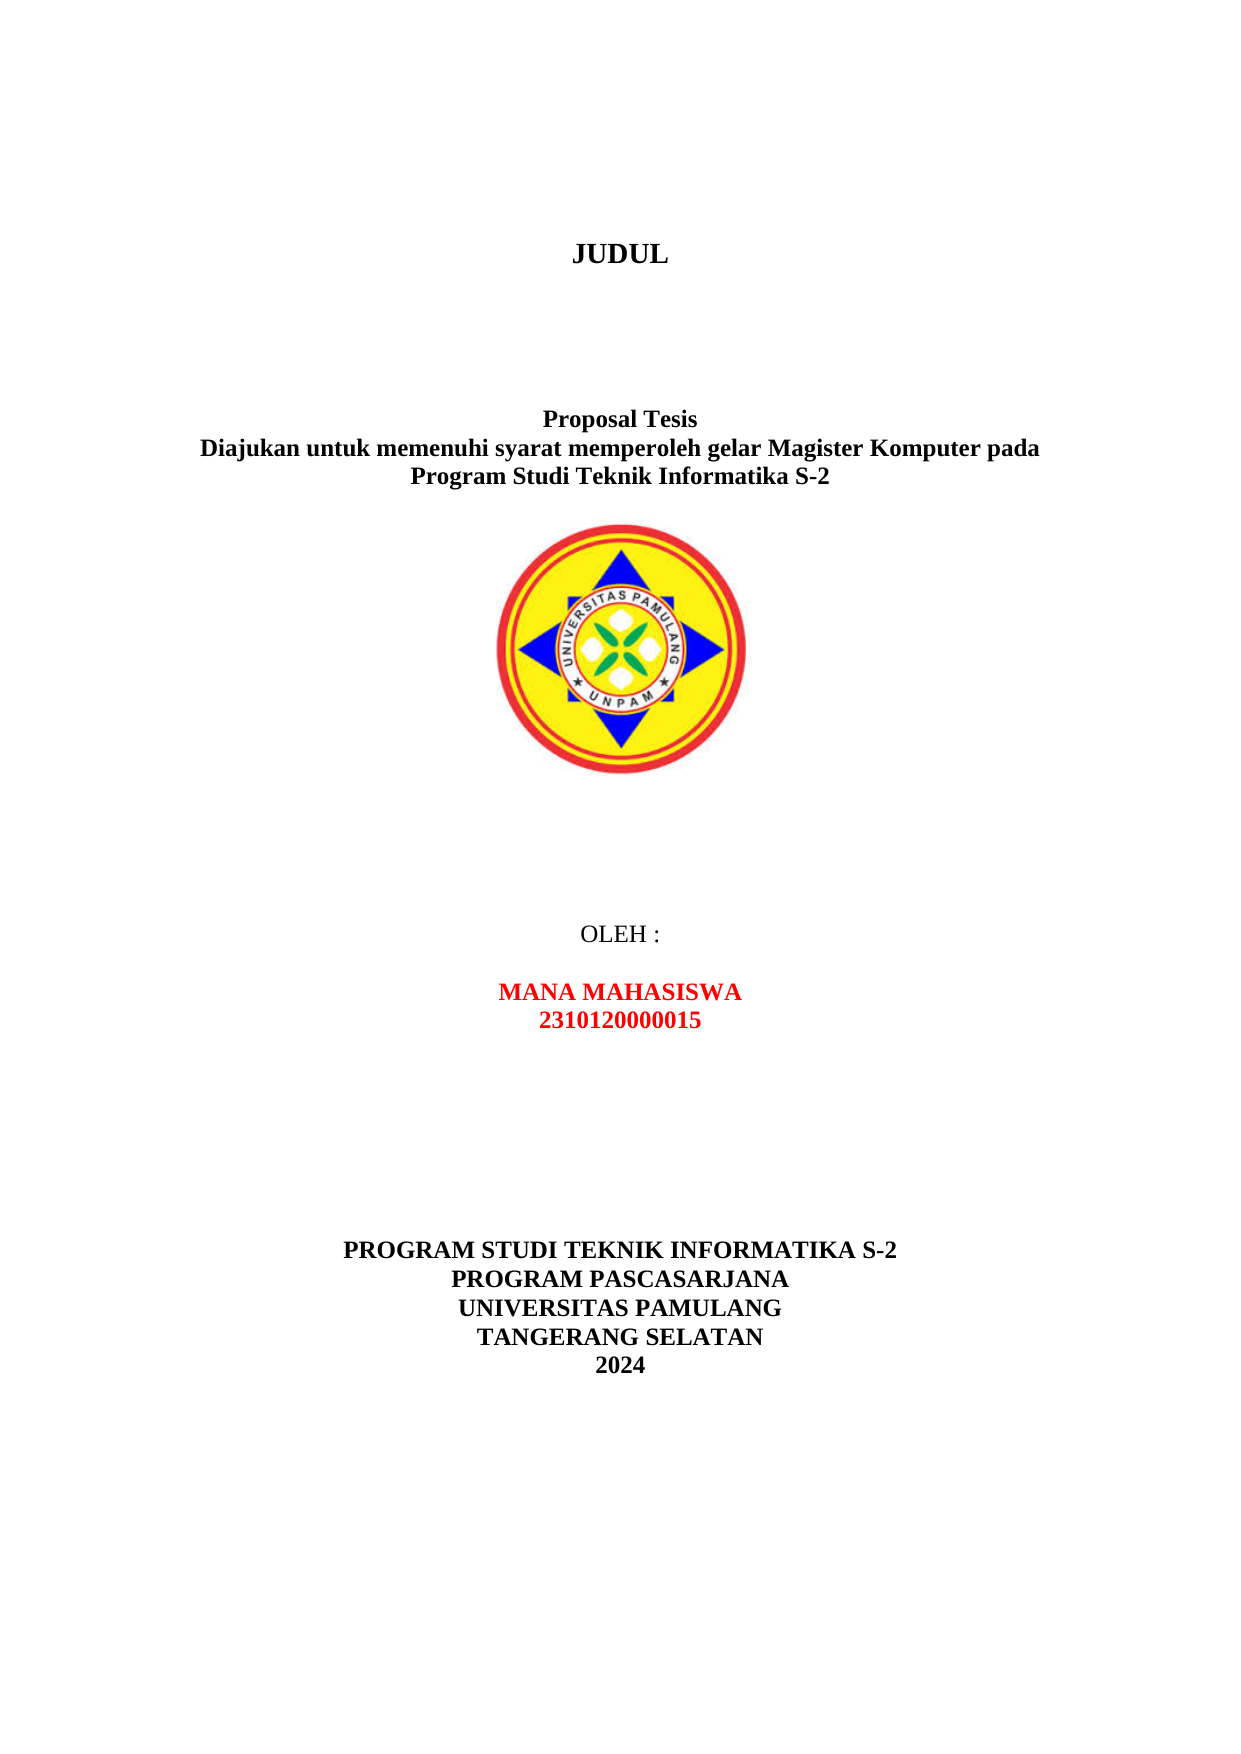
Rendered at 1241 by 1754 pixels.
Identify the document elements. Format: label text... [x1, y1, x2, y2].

text TANGERANG SELATAN [177, 1322, 1063, 1351]
text UNIVERSITAS PAMULANG [177, 1293, 1063, 1322]
text 2310120000015 [177, 1006, 1063, 1034]
text PROGRAM STUDI TEKNIK INFORMATIKA S-2 [177, 1236, 1063, 1264]
text JUDUL [177, 236, 1063, 270]
text 2024 [177, 1351, 1063, 1379]
text PROGRAM PASCASARJANA [177, 1264, 1063, 1293]
picture [487, 518, 753, 776]
text OLEH : [177, 919, 1063, 948]
text Diajukan untuk memenuhi syarat memperoleh gelar Magister Komputer pada Program Studi Teknik Informatika S-2 [177, 433, 1063, 490]
text MANA MAHASISWA [177, 977, 1063, 1006]
text Proposal Tesis [177, 404, 1063, 433]
